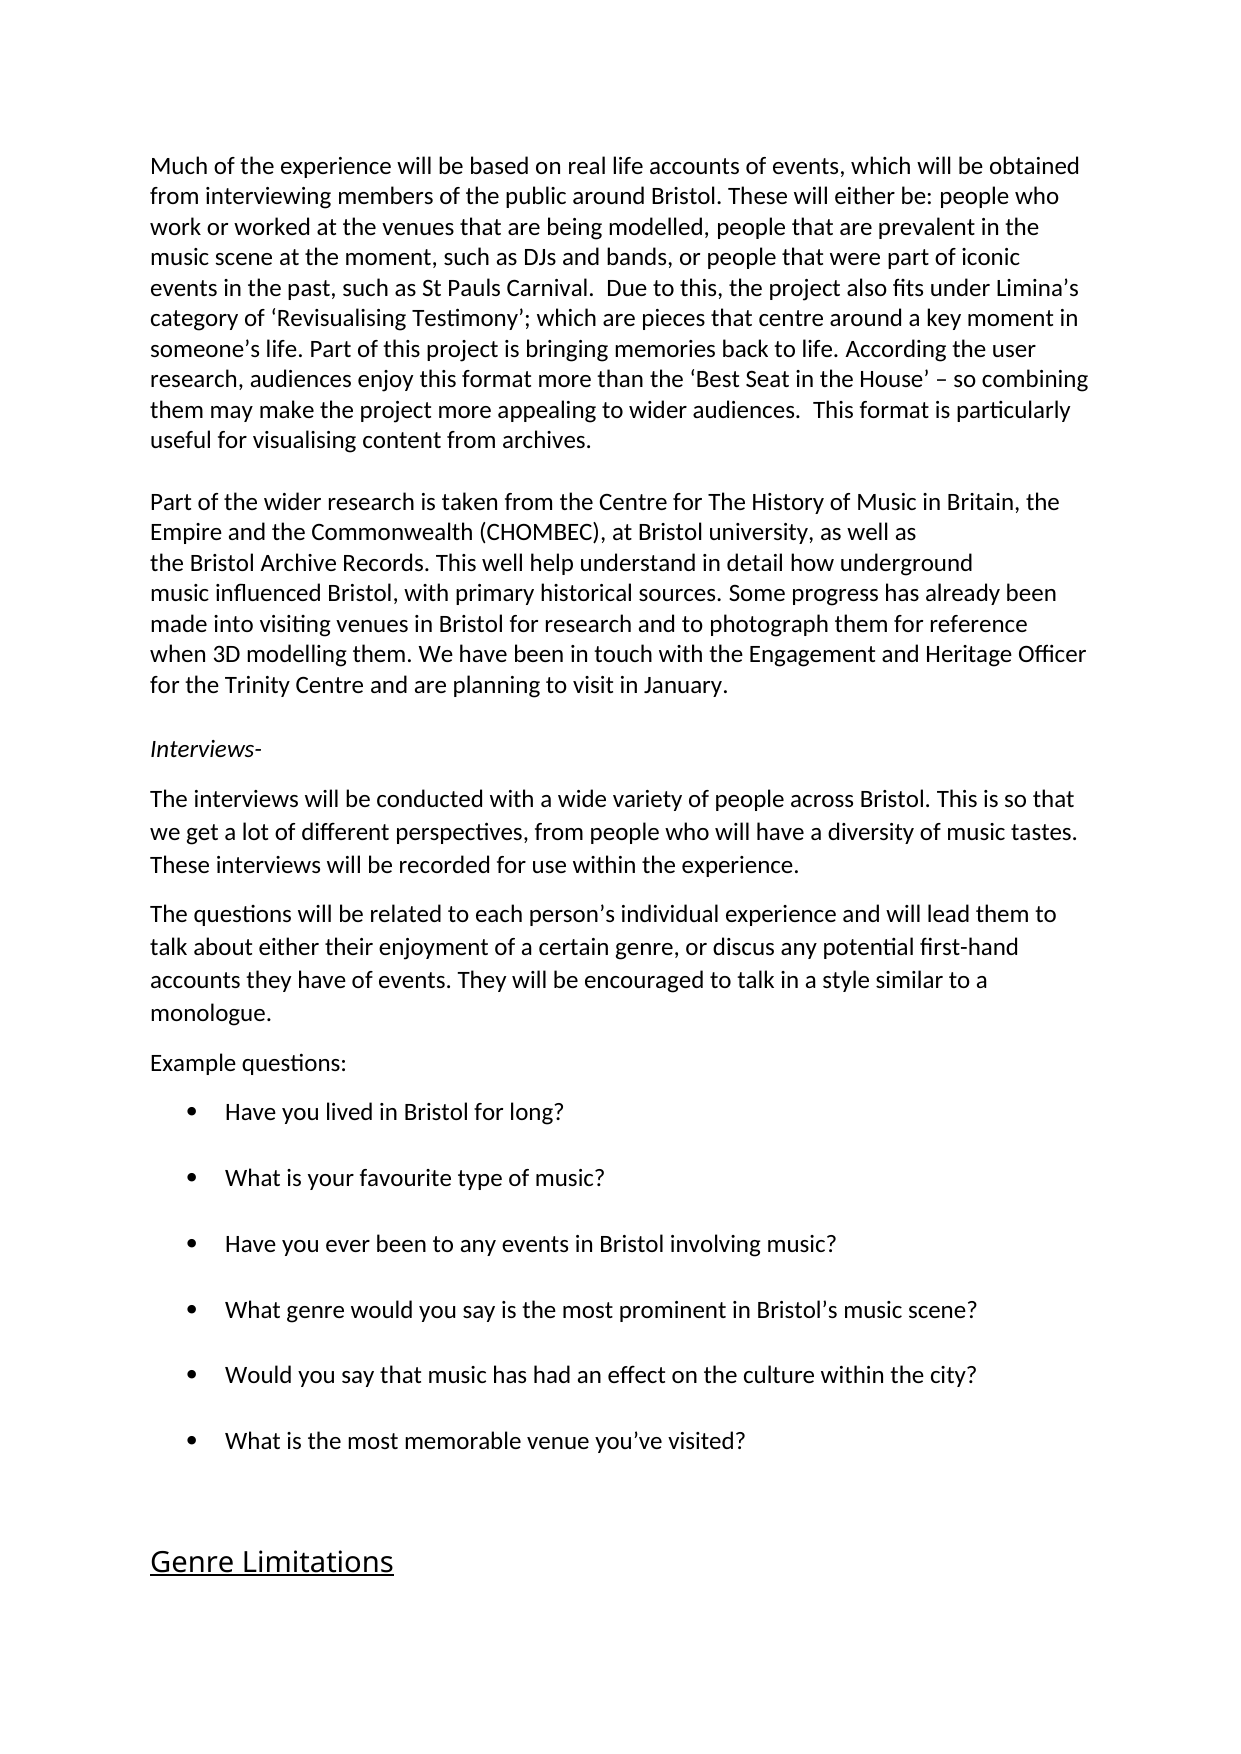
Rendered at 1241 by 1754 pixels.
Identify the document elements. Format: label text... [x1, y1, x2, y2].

list Have you ever been to any events in Bristol involving music? [187, 1228, 1090, 1258]
text Interviews- [150, 733, 1090, 764]
text Part of the wider research is taken from the Centre for The History of Music in Britain, the Empire and the Commonwealth (CHOMBEC), at Bristol university, as well as the Bristol Archive Records. This well help understand in detail how underground music influenced Bristol, with primary historical sources. Some progress has already been made into visiting venues in Bristol for research and to photograph them for reference when 3D modelling them. We have been in touch with the Engagement and Heritage Officer for the Trinity Centre and are planning to visit in January. [150, 486, 1090, 699]
text The interviews will be conducted with a wide variety of people across Bristol. This is so that we get a lot of different perspectives, from people who will have a diversity of music tastes. These interviews will be recorded for use within the experience. [150, 783, 1090, 879]
text The questions will be related to each person’s individual experience and will lead them to talk about either their enjoyment of a certain genre, or discus any potential first-hand accounts they have of events. They will be encouraged to talk in a style similar to a monologue. [150, 898, 1090, 1028]
text Example questions: [150, 1047, 1090, 1077]
list Have you lived in Bristol for long? [187, 1096, 1090, 1127]
text Genre Limitations [150, 1541, 1090, 1581]
list What genre would you say is the most prominent in Bristol’s music scene? [187, 1294, 1090, 1324]
list Would you say that music has had an effect on the culture within the city? [187, 1360, 1090, 1390]
text Much of the experience will be based on real life accounts of events, which will be obtained from interviewing members of the public around Bristol. These will either be: people who work or worked at the venues that are being modelled, people that are prevalent in the music scene at the moment, such as DJs and bands, or people that were part of iconic events in the past, such as St Pauls Carnival. Due to this, the project also fits under Limina’s category of ‘Revisualising Testimony’; which are pieces that centre around a key moment in someone’s life. Part of this project is bringing memories back to life. According the user research, audiences enjoy this format more than the ‘Best Seat in the House’ – so combining them may make the project more appealing to wider audiences. This format is particularly useful for visualising content from archives. [150, 150, 1090, 455]
list What is your favourite type of music? [187, 1162, 1090, 1193]
list What is the most memorable venue you’ve visited? [187, 1426, 1090, 1456]
